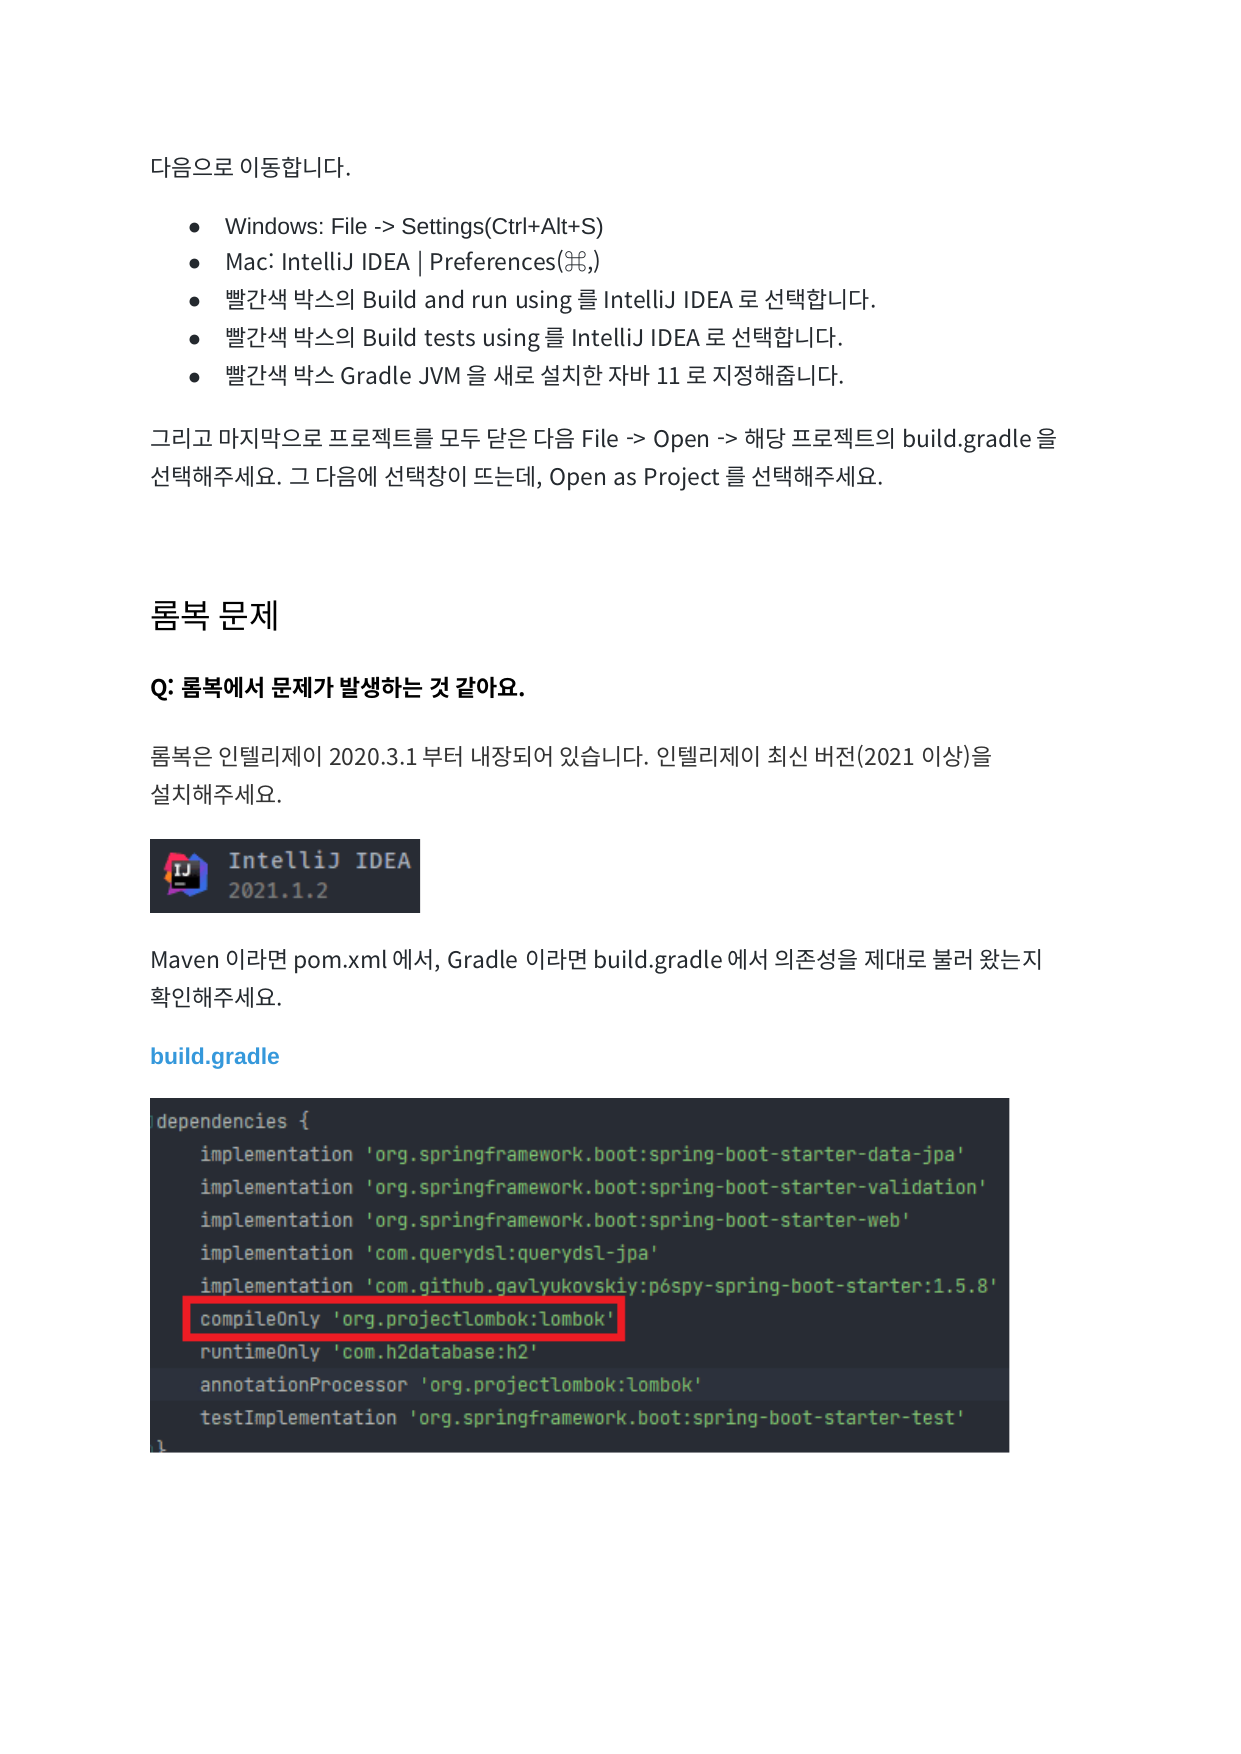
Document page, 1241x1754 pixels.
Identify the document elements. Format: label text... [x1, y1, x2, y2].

text build.gradle [150, 1043, 1090, 1069]
text 그리고 마지막으로 프로젝트를 모두 닫은 다음 File -> Open -> 해당 프로젝트의 build.gradle을 선택해주세요. 그 다음에 선택창이 뜨는데, Open as Project를 선택해주세요. [150, 421, 1090, 492]
list Mac: IntelliJ IDEA | Preferences(⌘,) [187, 243, 1090, 277]
text 롬복은 인텔리제이 2020.3.1부터 내장되어 있습니다. 인텔리제이 최신 버전(2021 이상)을 설치해주세요. [150, 738, 1090, 810]
list 빨간색 박스 Gradle JVM을 새로 설치한 자바 11로 지정해줍니다. [187, 358, 1090, 391]
picture [150, 839, 421, 913]
text Maven이라면 pom.xml에서, Gradle 이라면 build.gradle에서 의존성을 제대로 불러 왔는지 확인해주세요. [150, 942, 1090, 1013]
text Q: 롬복에서 문제가 발생하는 것 같아요. [150, 670, 1090, 703]
subtitle 롬복 문제 [150, 590, 1090, 638]
list 빨간색 박스의 Build tests using를 IntelliJ IDEA로 선택합니다. [187, 319, 1090, 353]
list 빨간색 박스의 Build and run using를 IntelliJ IDEA로 선택합니다. [187, 281, 1090, 315]
text 다음으로 이동합니다. [150, 150, 1090, 183]
list Windows: File -> Settings(Ctrl+Alt+S) [187, 213, 1090, 239]
picture [150, 1098, 1010, 1456]
